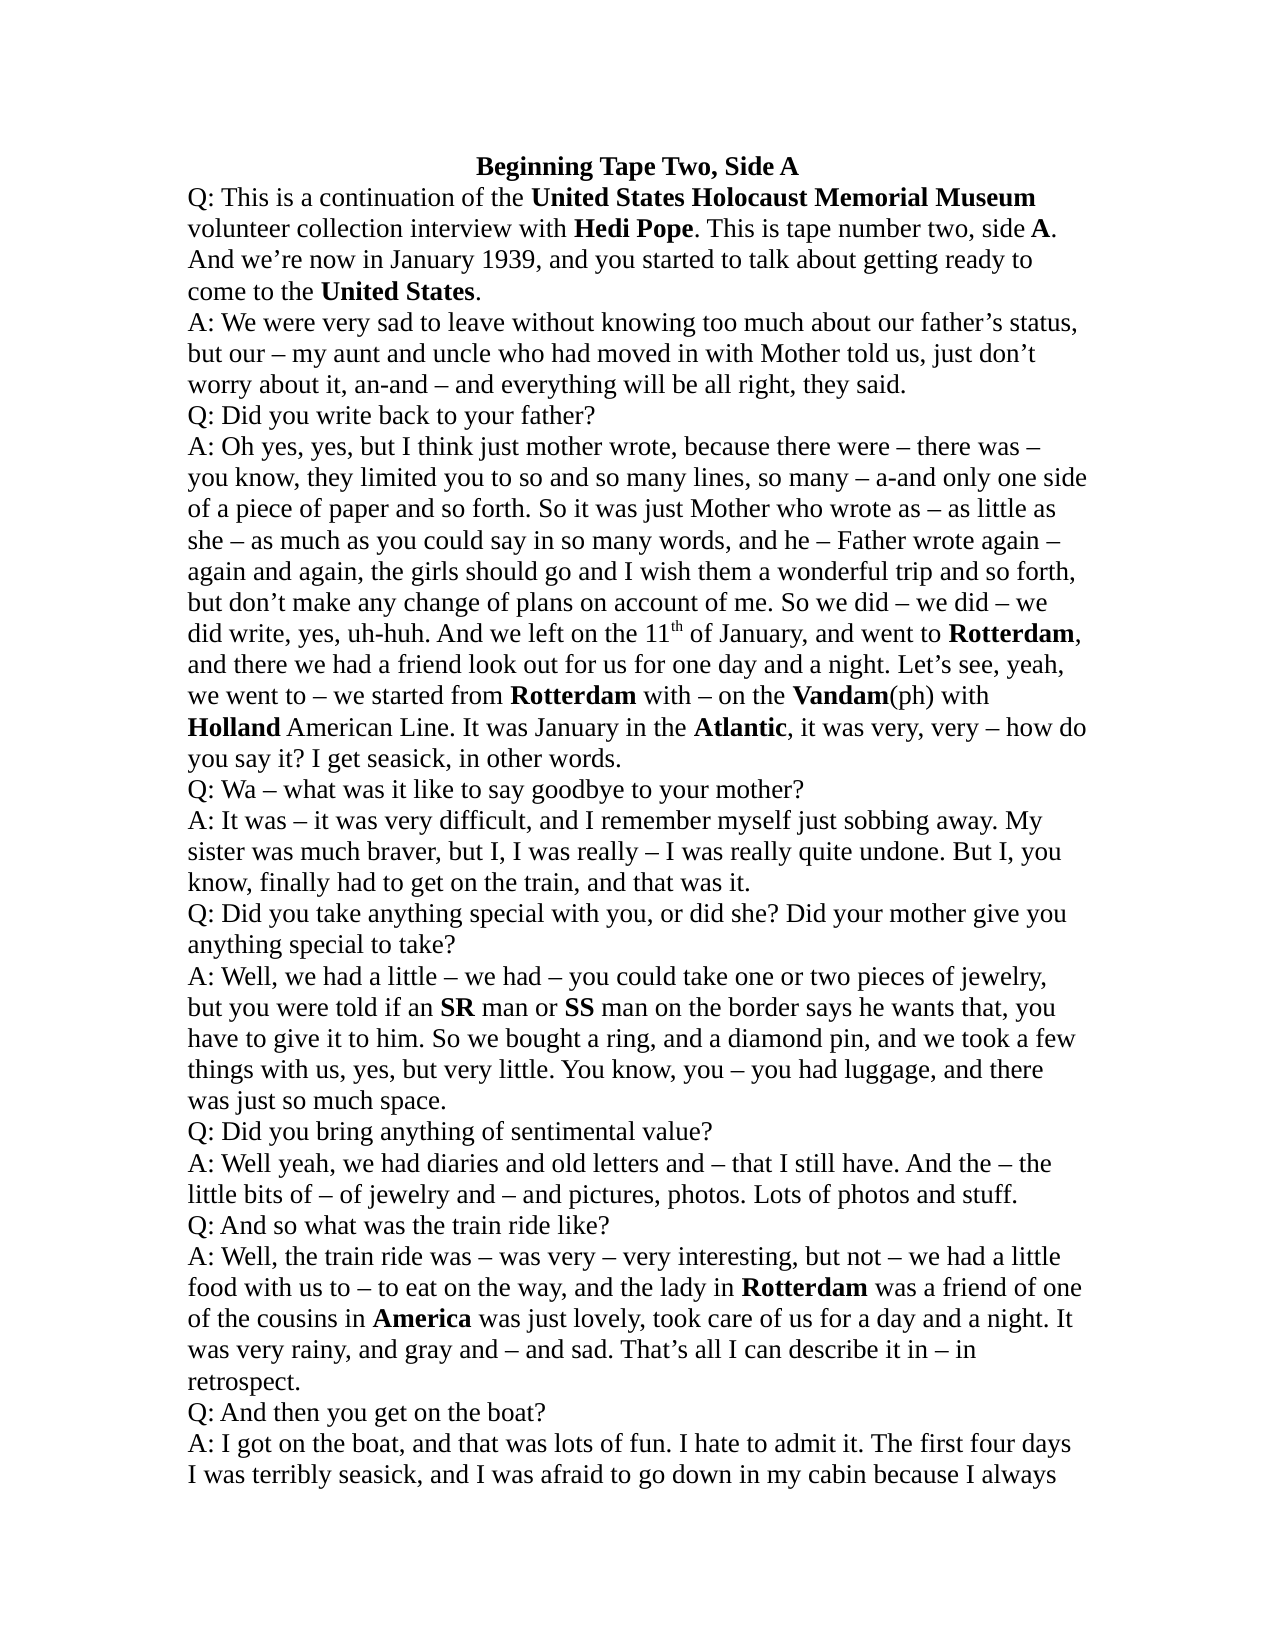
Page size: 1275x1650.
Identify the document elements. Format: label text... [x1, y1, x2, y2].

text Q: This is a continuation of the United States Holocaust Memorial Museum volunteer collection interview with Hedi Pope. This is tape number two, side A. And we’re now in January 1939, and you started to talk about getting ready to come to the United States. [187, 181, 1087, 306]
text Q: Wa – what was it like to say goodbye to your mother? [187, 773, 1087, 804]
text Q: And so what was the train ride like? [187, 1209, 1087, 1240]
text A: Well, we had a little – we had – you could take one or two pieces of jewelry, but you were told if an SR man or SS man on the border says he wants that, you have to give it to him. So we bought a ring, and a diamond pin, and we took a few things with us, yes, but very little. You know, you – you had luggage, and there was just so much space. [187, 960, 1087, 1116]
text Q: Did you bring anything of sentimental value? [187, 1116, 1087, 1147]
text A: We were very sad to leave without knowing too much about our father’s status, but our – my aunt and uncle who had moved in with Mother told us, just don’t worry about it, an-and – and everything will be all right, they said. [187, 306, 1087, 399]
text A: It was – it was very difficult, and I remember myself just sobbing away. My sister was much braver, but I, I was really – I was really quite undone. But I, you know, finally had to get on the train, and that was it. [187, 804, 1087, 897]
text A: Well, the train ride was – was very – very interesting, but not – we had a little food with us to – to eat on the way, and the lady in Rotterdam was a friend of one of the cousins in America was just lovely, took care of us for a day and a night. It was very rainy, and gray and – and sad. That’s all I can describe it in – in retrospect. [187, 1240, 1087, 1396]
text Q: And then you get on the boat? [187, 1396, 1087, 1427]
text A: Well yeah, we had diaries and old letters and – that I still have. And the – the little bits of – of jewelry and – and pictures, photos. Lots of photos and stuff. [187, 1147, 1087, 1209]
text Q: Did you write back to your father? [187, 399, 1087, 430]
text A: Oh yes, yes, but I think just mother wrote, because there were – there was – you know, they limited you to so and so many lines, so many – a-and only one side of a piece of paper and so forth. So it was just Mother who wrote as – as little as she – as much as you could say in so many words, and he – Father wrote again – again and again, the girls should go and I wish them a wonderful trip and so forth, but don’t make any change of plans on account of me. So we did – we did – we did write, yes, uh-huh. And we left on the 11th of January, and went to Rotterdam, and there we had a friend look out for us for one day and a night. Let’s see, yeah, we went to – we started from Rotterdam with – on the Vandam(ph) with Holland American Line. It was January in the Atlantic, it was very, very – how do you say it? I get seasick, in other words. [187, 430, 1087, 773]
text Beginning Tape Two, Side A [187, 150, 1087, 181]
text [187, 1427, 1087, 1489]
text Q: Did you take anything special with you, or did she? Did your mother give you anything special to take? [187, 897, 1087, 960]
